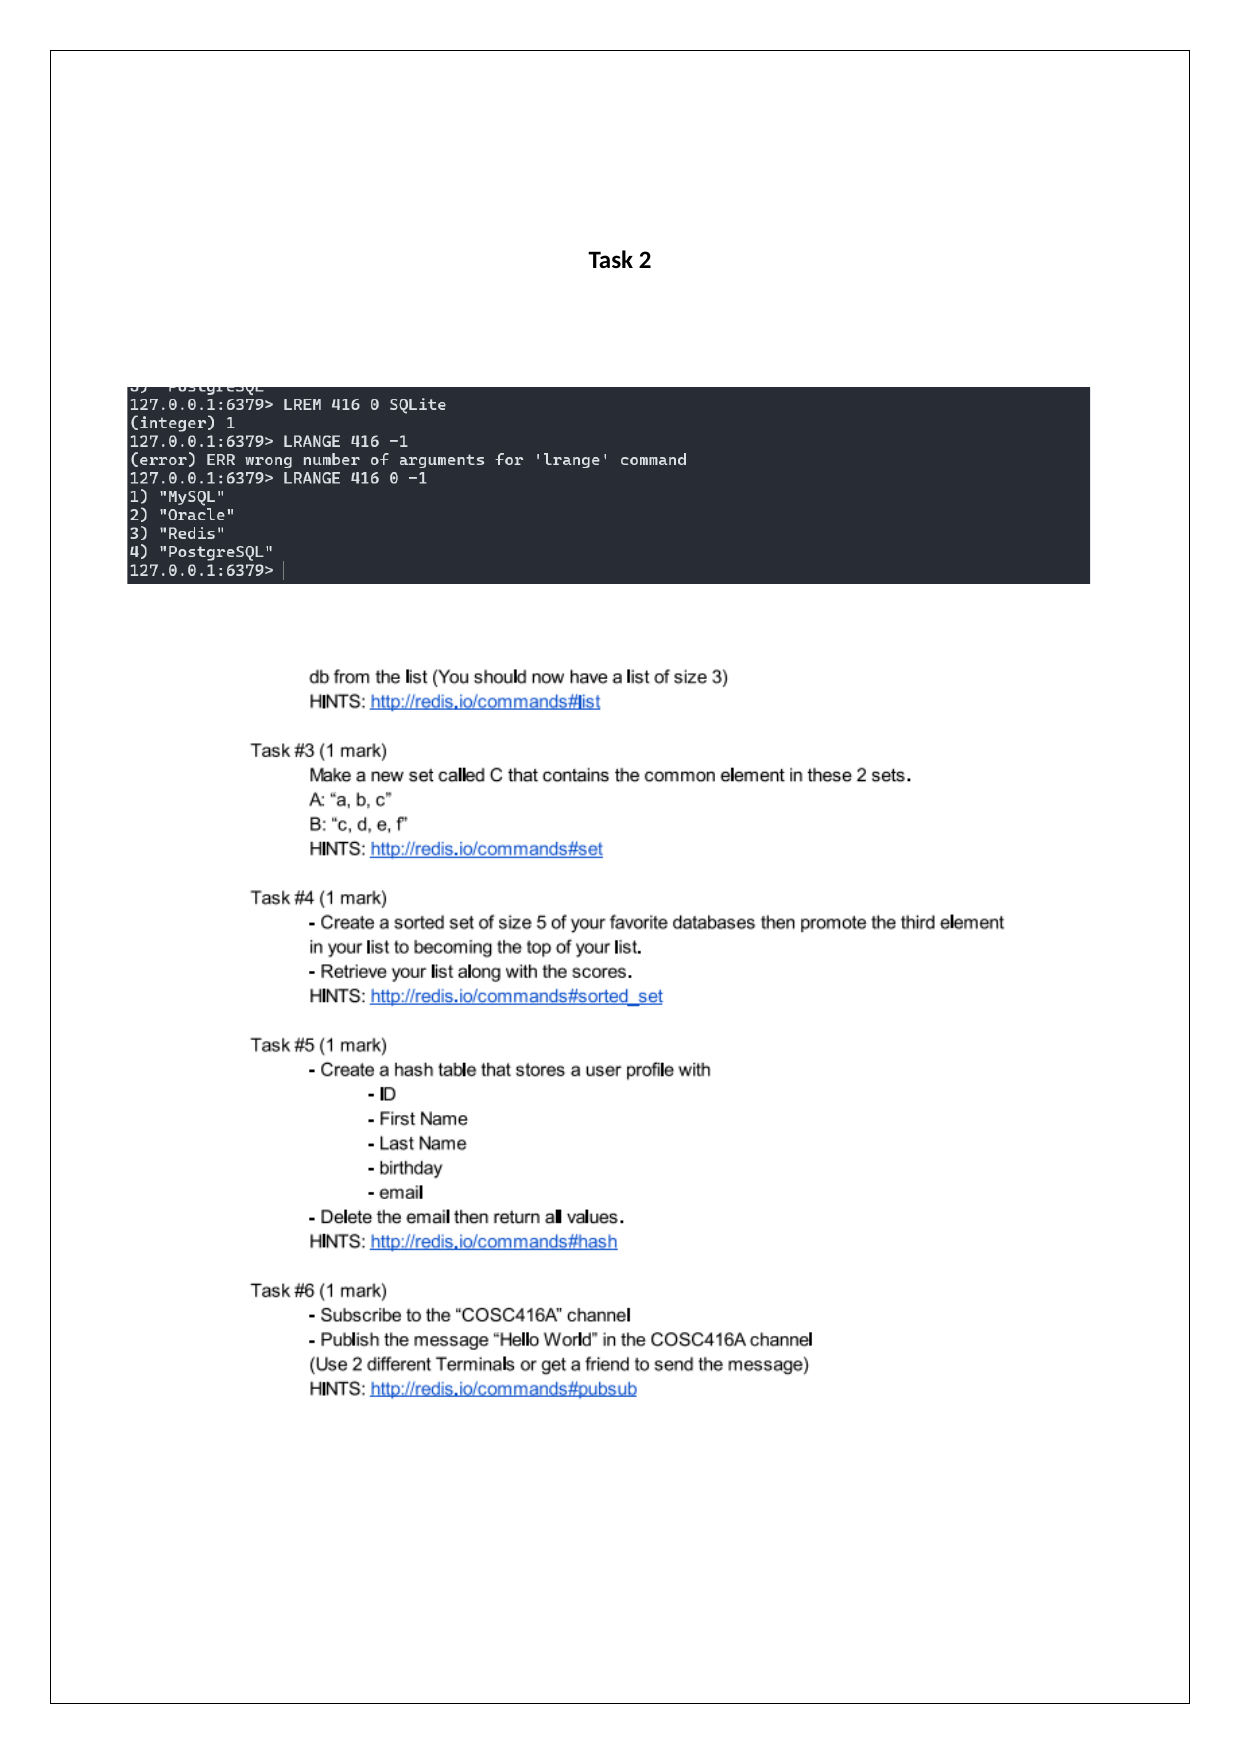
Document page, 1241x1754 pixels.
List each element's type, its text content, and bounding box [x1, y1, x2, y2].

picture [127, 387, 1091, 584]
picture [150, 649, 1090, 1424]
text Task 2 [150, 244, 1090, 274]
